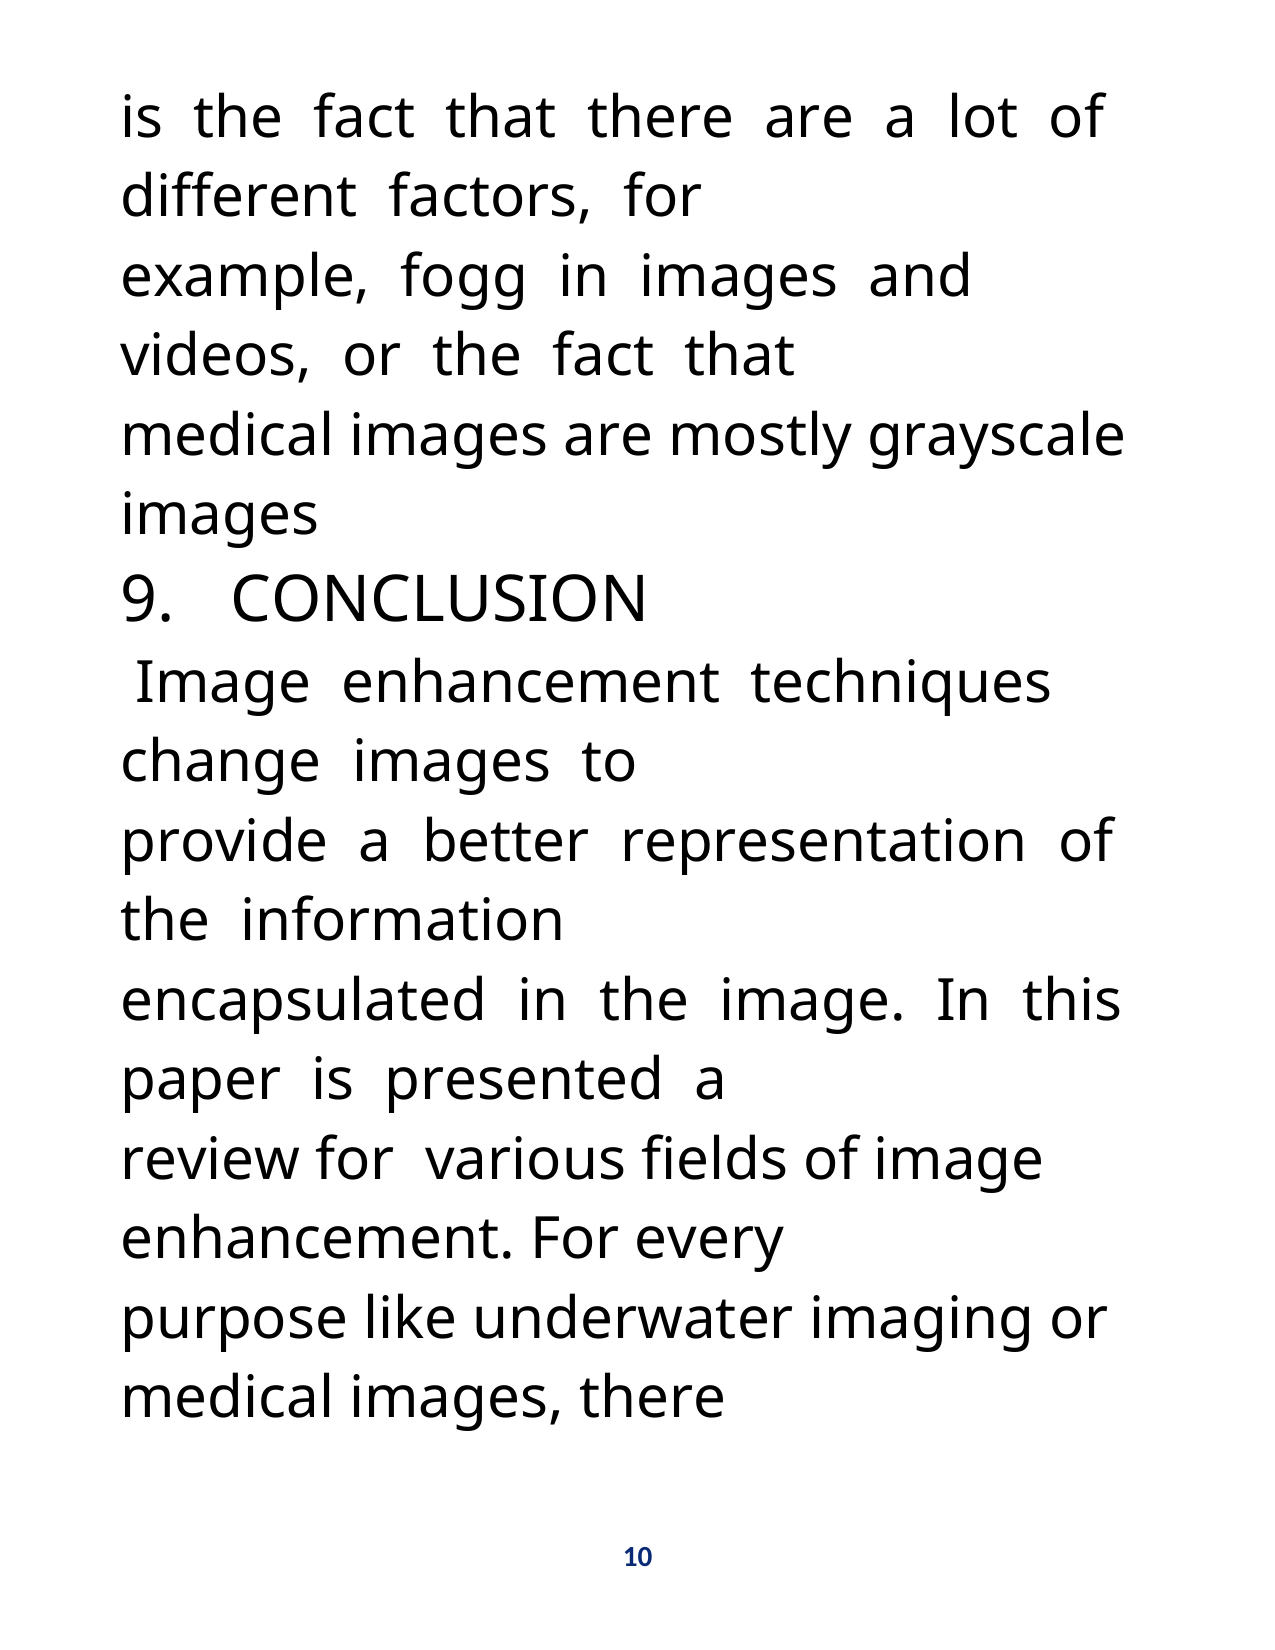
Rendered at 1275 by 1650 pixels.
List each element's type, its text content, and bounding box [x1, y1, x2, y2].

text purpose like underwater imaging or medical images, there [120, 1276, 1155, 1435]
text example, fogg in images and videos, or the fact that [120, 234, 1155, 393]
text review for various fields of image enhancement. For every [120, 1117, 1155, 1276]
text is the fact that there are a lot of different factors, for [120, 75, 1155, 234]
text Image enhancement techniques change images to [120, 640, 1155, 799]
text 9. CONCLUSION [120, 552, 1155, 640]
text encapsulated in the image. In this paper is presented a [120, 958, 1155, 1117]
text medical images are mostly grayscale images [120, 393, 1155, 552]
text provide a better representation of the information [120, 799, 1155, 958]
